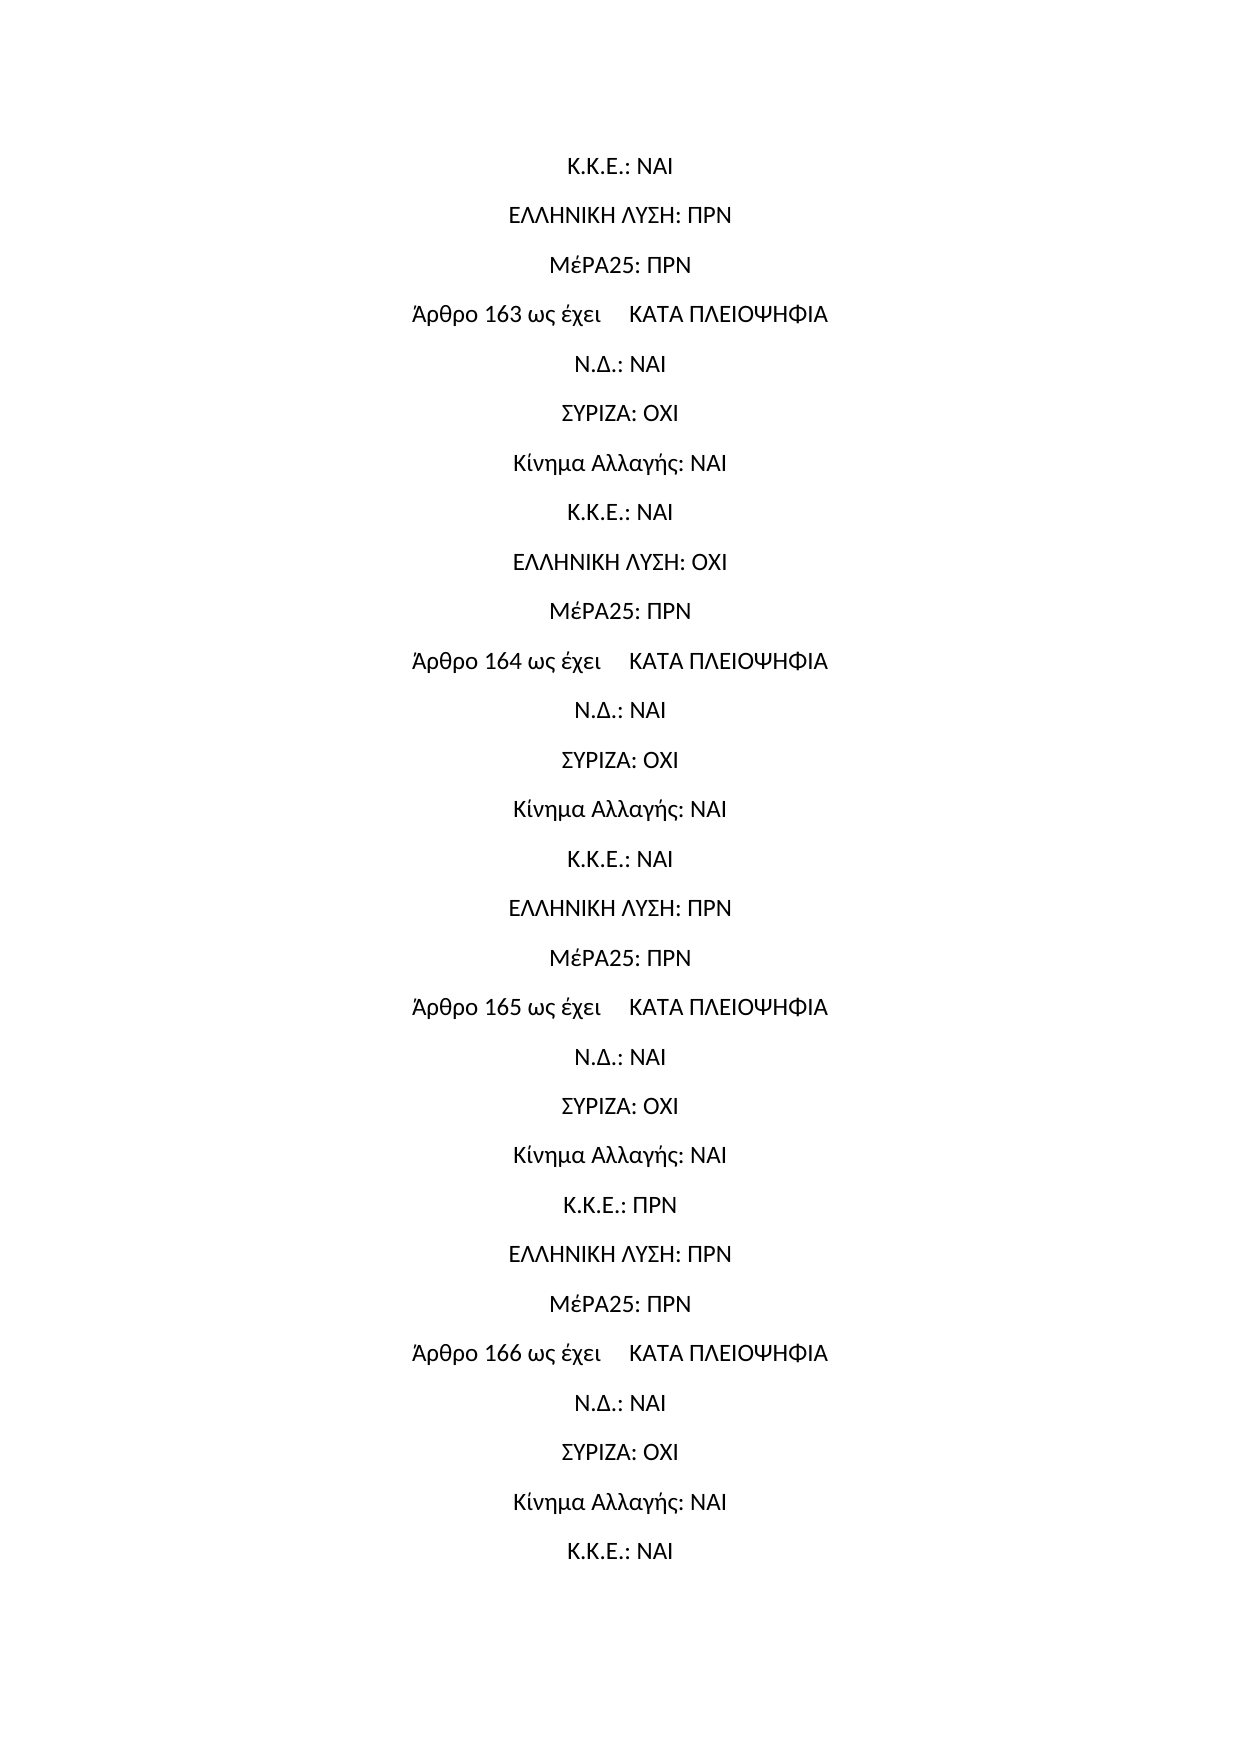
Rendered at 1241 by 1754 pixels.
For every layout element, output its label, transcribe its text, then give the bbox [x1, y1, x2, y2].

table_cell ΕΛΛΗΝΙΚΗ ΛΥΣΗ: ΠΡΝ [280, 200, 960, 249]
table_cell Άρθρο 164 ως έχει ΚΑΤΑ ΠΛΕΙΟΨΗΦΙΑ [280, 645, 960, 694]
table_cell Κ.Κ.Ε.: ΝΑΙ [280, 1535, 960, 1585]
table_cell Άρθρο 163 ως έχει ΚΑΤΑ ΠΛΕΙΟΨΗΦΙΑ [280, 299, 960, 348]
table_cell Κ.Κ.Ε.: ΠΡΝ [280, 1189, 960, 1238]
table_cell Ν.Δ.: ΝΑΙ [280, 348, 960, 397]
table_cell Κίνημα Αλλαγής: ΝΑΙ [280, 1140, 960, 1189]
table_cell ΜέΡΑ25: ΠΡΝ [280, 249, 960, 298]
table_cell ΕΛΛΗΝΙΚΗ ΛΥΣΗ: ΠΡΝ [280, 1239, 960, 1288]
table_cell ΜέΡΑ25: ΠΡΝ [280, 595, 960, 645]
table_cell ΣΥΡΙΖΑ: OXI [280, 1436, 960, 1486]
table_cell Κ.Κ.Ε.: ΝΑΙ [280, 150, 960, 199]
table_cell ΣΥΡΙΖΑ: OXI [280, 744, 960, 793]
table_cell Κίνημα Αλλαγής: ΝΑΙ [280, 793, 960, 843]
table_cell ΜέΡΑ25: ΠΡΝ [280, 1288, 960, 1337]
table_cell Ν.Δ.: ΝΑΙ [280, 1387, 960, 1436]
table_cell Άρθρο 165 ως έχει ΚΑΤΑ ΠΛΕΙΟΨΗΦΙΑ [280, 991, 960, 1041]
table_cell Κίνημα Αλλαγής: ΝΑΙ [280, 1486, 960, 1535]
table_cell Κ.Κ.Ε.: ΝΑΙ [280, 843, 960, 892]
table_cell ΜέΡΑ25: ΠΡΝ [280, 942, 960, 991]
table_cell Κ.Κ.Ε.: ΝΑΙ [280, 496, 960, 546]
table_cell Ν.Δ.: ΝΑΙ [280, 694, 960, 744]
table_cell Άρθρο 166 ως έχει ΚΑΤΑ ΠΛΕΙΟΨΗΦΙΑ [280, 1338, 960, 1387]
table_cell ΣΥΡΙΖΑ: OXI [280, 1090, 960, 1139]
table_cell ΕΛΛΗΝΙΚΗ ΛΥΣΗ: ΠΡΝ [280, 892, 960, 942]
table_cell ΕΛΛΗΝΙΚΗ ΛΥΣΗ: OXI [280, 546, 960, 595]
table_cell Κίνημα Αλλαγής: ΝΑΙ [280, 447, 960, 496]
table_cell Ν.Δ.: ΝΑΙ [280, 1041, 960, 1090]
table_cell ΣΥΡΙΖΑ: OXI [280, 398, 960, 447]
